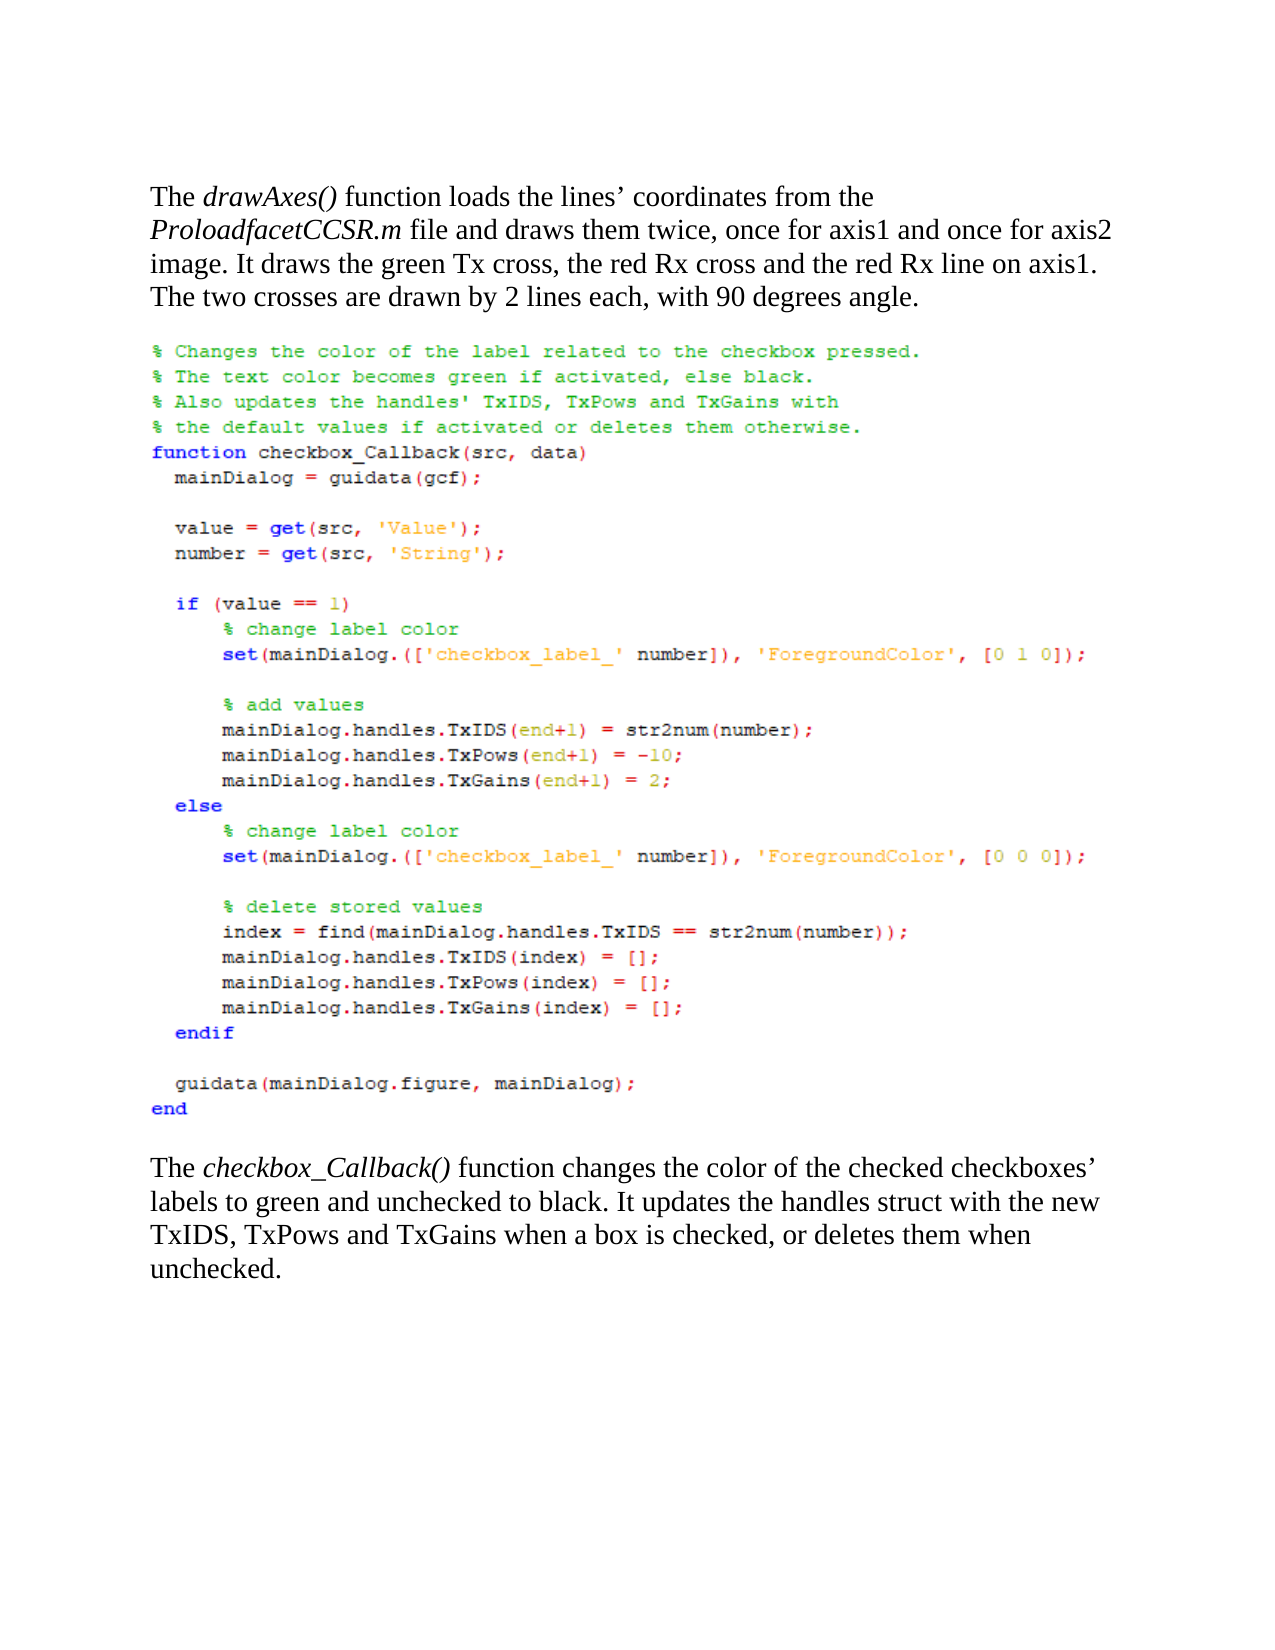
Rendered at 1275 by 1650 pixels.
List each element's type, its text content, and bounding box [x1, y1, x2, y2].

picture [150, 341, 1091, 1122]
text The drawAxes() function loads the lines’ coordinates from the ProloadfacetCCSR.m file and draws them twice, once for axis1 and once for axis2 image. It draws the green Tx cross, the red Rx cross and the red Rx line on axis1. The two crosses are drawn by 2 lines each, with 90 degrees angle. [150, 179, 1125, 313]
text The checkbox_Callback() function changes the color of the checked checkboxes’ labels to green and unchecked to black. It updates the handles struct with the new TxIDS, TxPows and TxGains when a box is checked, or deletes them when unchecked. [150, 1150, 1125, 1284]
